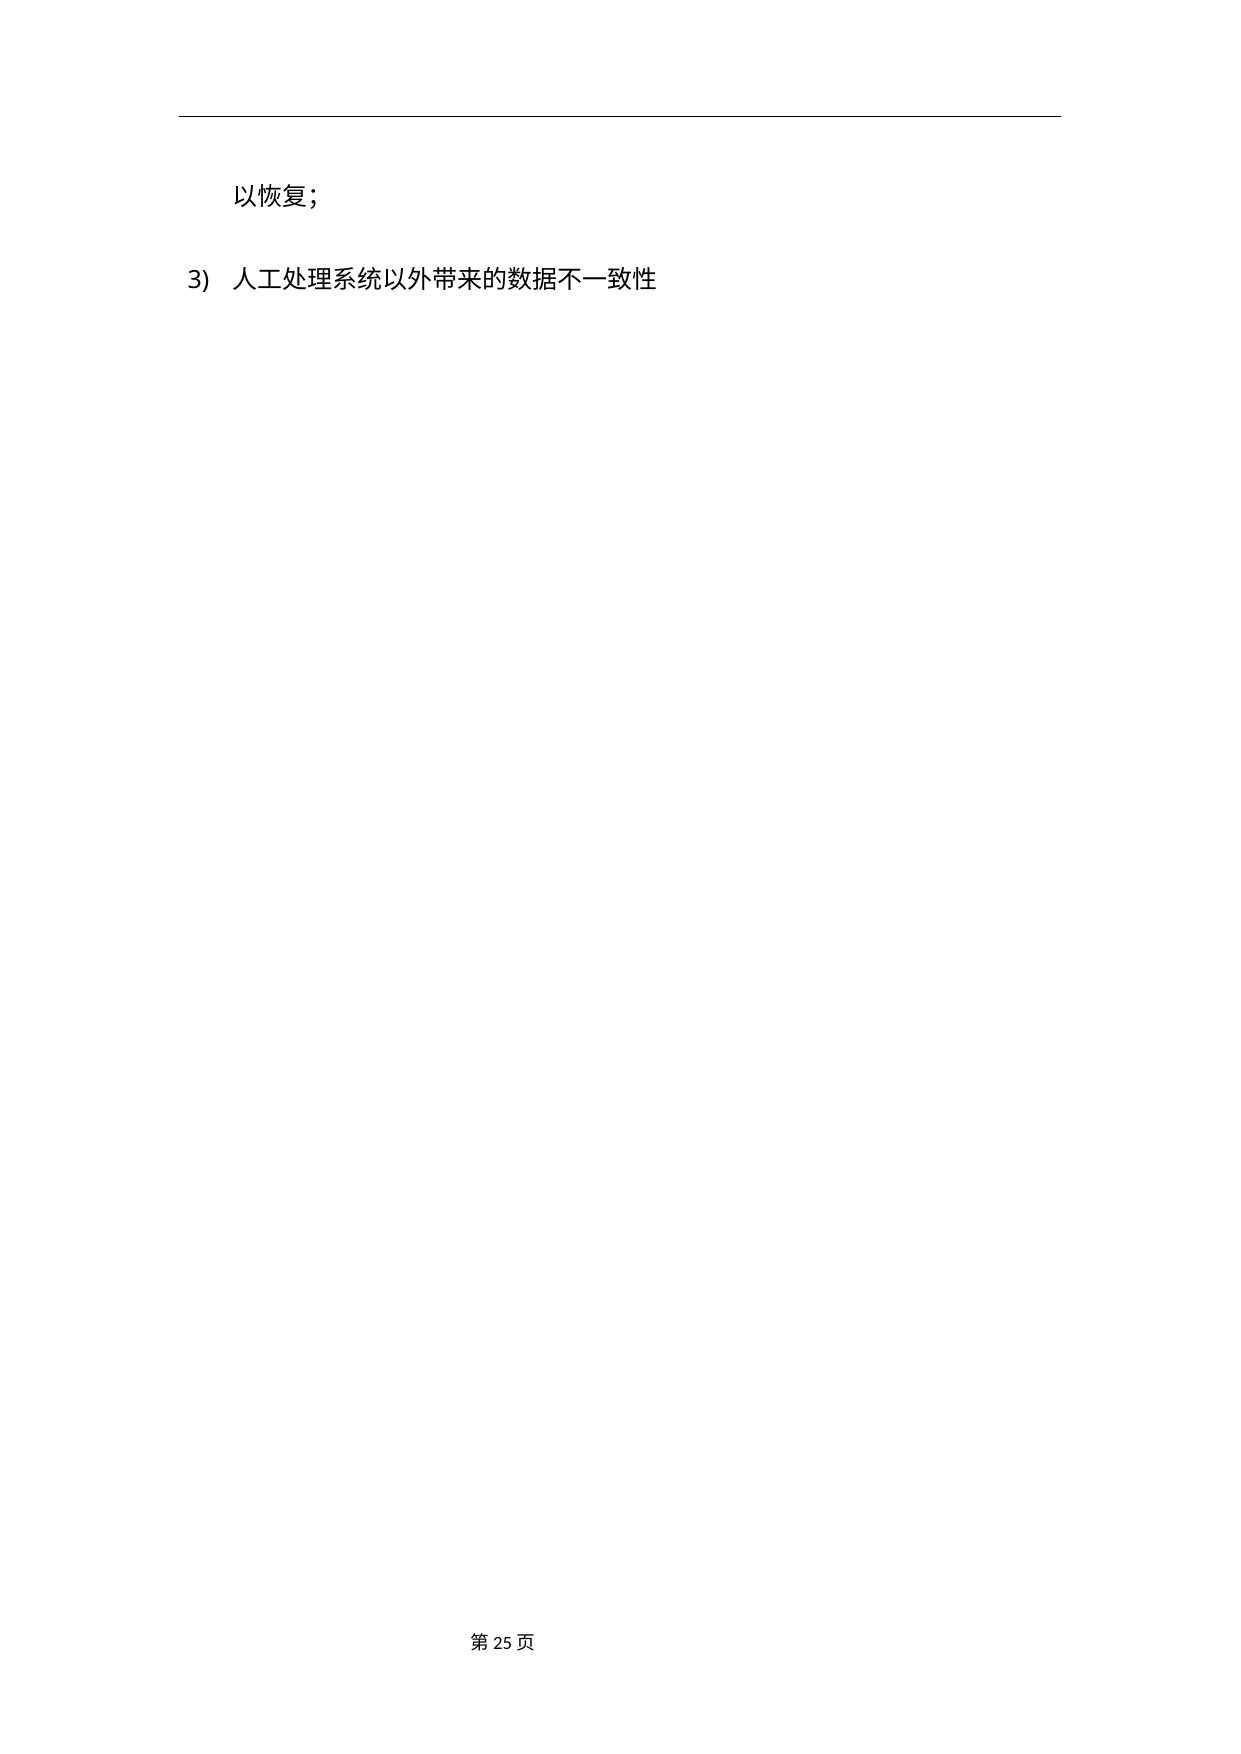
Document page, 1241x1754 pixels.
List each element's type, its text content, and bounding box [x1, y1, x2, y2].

list 人工处理系统以外带来的数据不一致性 [187, 245, 1053, 310]
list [187, 162, 1053, 227]
